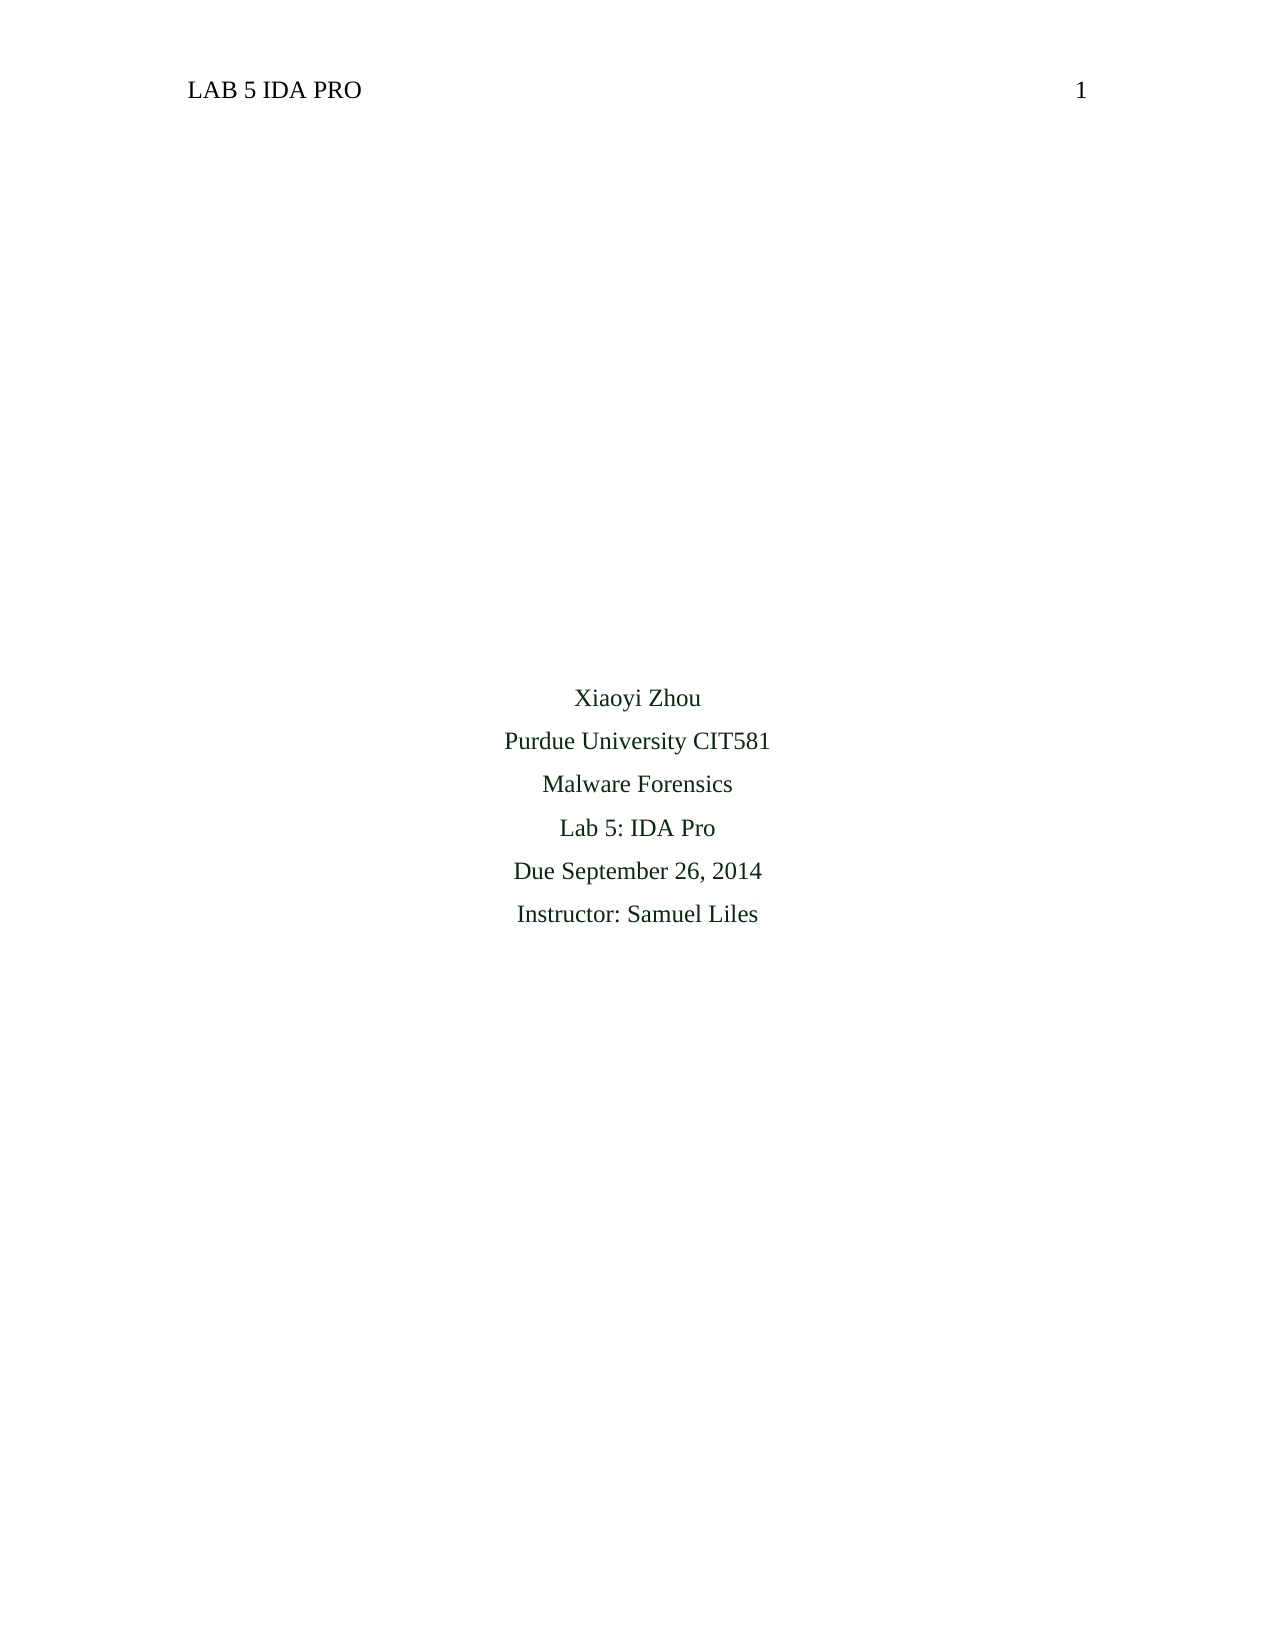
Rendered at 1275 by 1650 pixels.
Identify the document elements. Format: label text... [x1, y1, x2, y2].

text Purdue University CIT581 [187, 726, 1087, 755]
text Lab 5: IDA Pro [187, 813, 1087, 841]
text Malware Forensics [187, 769, 1087, 798]
text Due September 26, 2014 [187, 856, 1087, 884]
text Xiaoyi Zhou [187, 683, 1087, 712]
text Instructor: Samuel Liles [187, 899, 1087, 928]
